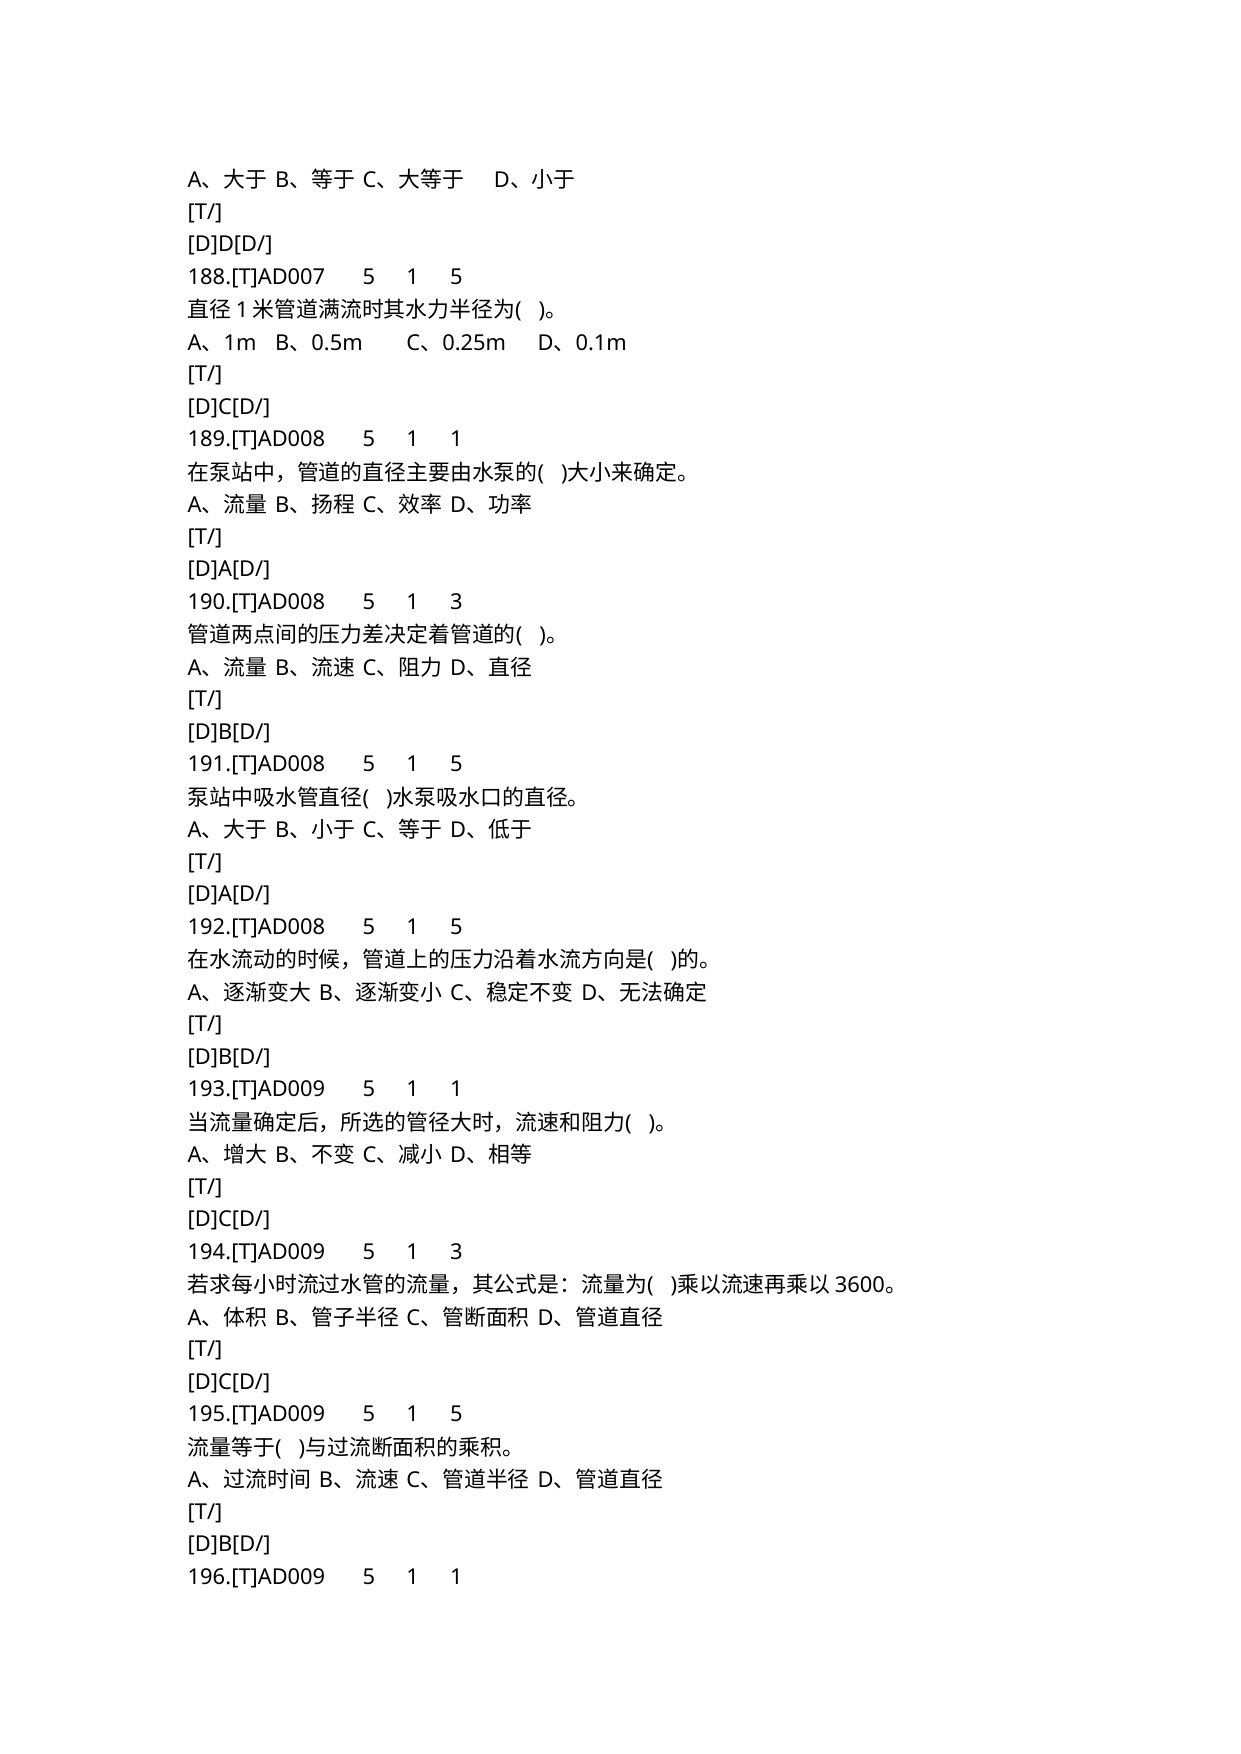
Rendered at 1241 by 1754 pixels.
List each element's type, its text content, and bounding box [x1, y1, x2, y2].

text 管道两点间的压力差决定着管道的( )。 [187, 617, 1053, 649]
text 若求每小时流过水管的流量，其公式是：流量为( )乘以流速再乘以3600。 [187, 1267, 1053, 1299]
text [T/] [187, 1494, 1053, 1527]
text A、体积 B、管子半径 C、管断面积 D、管道直径 [187, 1299, 1053, 1332]
text A、流量 B、流速 C、阻力 D、直径 [187, 649, 1053, 682]
text [T/] [187, 357, 1053, 389]
text [D]B[D/] [187, 1039, 1053, 1072]
text [T/] [187, 1169, 1053, 1202]
text A、1m B、0.5m C、0.25m D、0.1m [187, 324, 1053, 357]
text [D]C[D/] [187, 1364, 1053, 1397]
text 当流量确定后，所选的管径大时，流速和阻力( )。 [187, 1104, 1053, 1137]
text A、过流时间 B、流速 C、管道半径 D、管道直径 [187, 1462, 1053, 1494]
text 192.[T]AD008 5 1 5 [187, 909, 1053, 942]
text [T/] [187, 844, 1053, 877]
text 195.[T]AD009 5 1 5 [187, 1397, 1053, 1429]
text 196.[T]AD009 5 1 1 [187, 1559, 1053, 1592]
text 在泵站中，管道的直径主要由水泵的( )大小来确定。 [187, 454, 1053, 487]
text [D]B[D/] [187, 714, 1053, 747]
text 190.[T]AD008 5 1 3 [187, 584, 1053, 617]
text [D]C[D/] 189.[T]AD008 5 1 1 [187, 389, 1053, 454]
text A、逐渐变大 B、逐渐变小 C、稳定不变 D、无法确定 [187, 974, 1053, 1007]
text A、大于 B、等于 C、大等于 D、小于 [187, 162, 1053, 194]
text [T/] [187, 1332, 1053, 1364]
text [D]B[D/] [187, 1527, 1053, 1559]
text [D]A[D/] [187, 552, 1053, 584]
text 泵站中吸水管直径( )水泵吸水口的直径。 [187, 779, 1053, 812]
text [T/] [187, 1007, 1053, 1039]
text 直径1米管道满流时其水力半径为( )。 [187, 292, 1053, 324]
text A、流量 B、扬程 C、效率 D、功率 [187, 487, 1053, 519]
text 在水流动的时候，管道上的压力沿着水流方向是( )的。 [187, 942, 1053, 974]
text 193.[T]AD009 5 1 1 [187, 1072, 1053, 1104]
text [D]C[D/] [187, 1202, 1053, 1234]
text [T/] [187, 519, 1053, 552]
text [T/] [187, 682, 1053, 714]
text 194.[T]AD009 5 1 3 [187, 1234, 1053, 1267]
text [D]A[D/] [187, 877, 1053, 909]
text 流量等于( )与过流断面积的乘积。 [187, 1429, 1053, 1462]
text A、大于 B、小于 C、等于 D、低于 [187, 812, 1053, 844]
text [D]D[D/] 188.[T]AD007 5 1 5 [187, 227, 1053, 292]
text [T/] [187, 194, 1053, 227]
text 191.[T]AD008 5 1 5 [187, 747, 1053, 779]
text A、增大 B、不变 C、减小 D、相等 [187, 1137, 1053, 1169]
